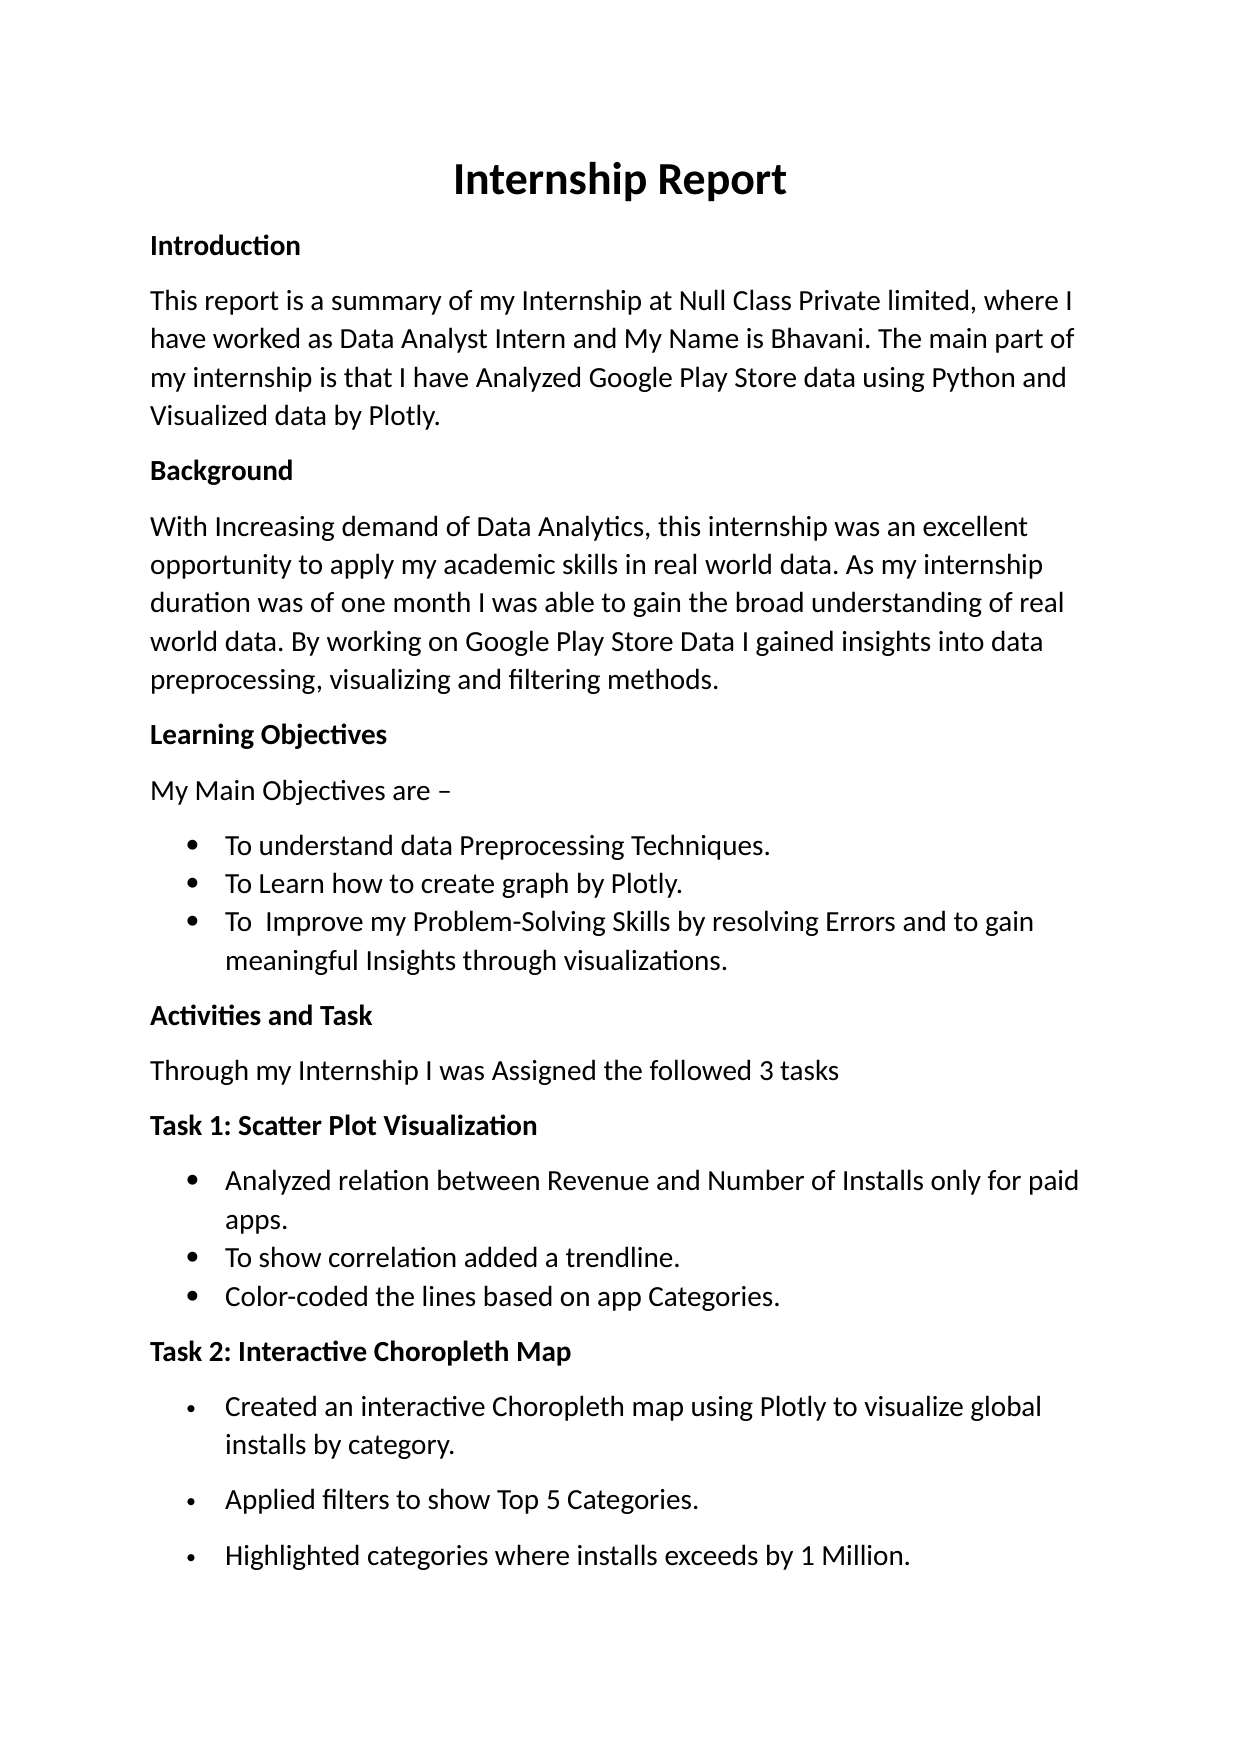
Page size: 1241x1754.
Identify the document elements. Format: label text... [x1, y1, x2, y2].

list To Improve my Problem-Solving Skills by resolving Errors and to gain meaningful Insights through visualizations. [187, 903, 1090, 978]
list To understand data Preprocessing Techniques. [187, 827, 1090, 862]
list Analyzed relation between Revenue and Number of Installs only for paid apps. [187, 1162, 1090, 1236]
text Activities and Task [150, 997, 1090, 1033]
list Applied filters to show Top 5 Categories. [187, 1481, 1090, 1517]
text Learning Objectives [150, 716, 1090, 752]
list Highlighted categories where installs exceeds by 1 Million. [187, 1537, 1090, 1572]
text Task 1: Scatter Plot Visualization [150, 1107, 1090, 1143]
text With Increasing demand of Data Analytics, this internship was an excellent opportunity to apply my academic skills in real world data. As my internship duration was of one month I was able to gain the broad understanding of real world data. By working on Google Play Store Data I gained insights into data preprocessing, visualizing and filtering methods. [150, 508, 1090, 697]
text Internship Report [150, 150, 1090, 206]
text Introduction [150, 227, 1090, 263]
text This report is a summary of my Internship at Null Class Private limited, where I have worked as Data Analyst Intern and My Name is Bhavani. The main part of my internship is that I have Analyzed Google Play Store data using Python and Visualized data by Plotly. [150, 282, 1090, 433]
text Task 2: Interactive Choropleth Map [150, 1333, 1090, 1368]
list To Learn how to create graph by Plotly. [187, 865, 1090, 901]
list Created an interactive Choropleth map using Plotly to visualize global installs by category. [187, 1388, 1090, 1462]
text My Main Objectives are – [150, 772, 1090, 807]
list To show correlation added a trendline. [187, 1239, 1090, 1275]
text Background [150, 452, 1090, 488]
text Through my Internship I was Assigned the followed 3 tasks [150, 1052, 1090, 1088]
list Color-coded the lines based on app Categories. [187, 1278, 1090, 1313]
